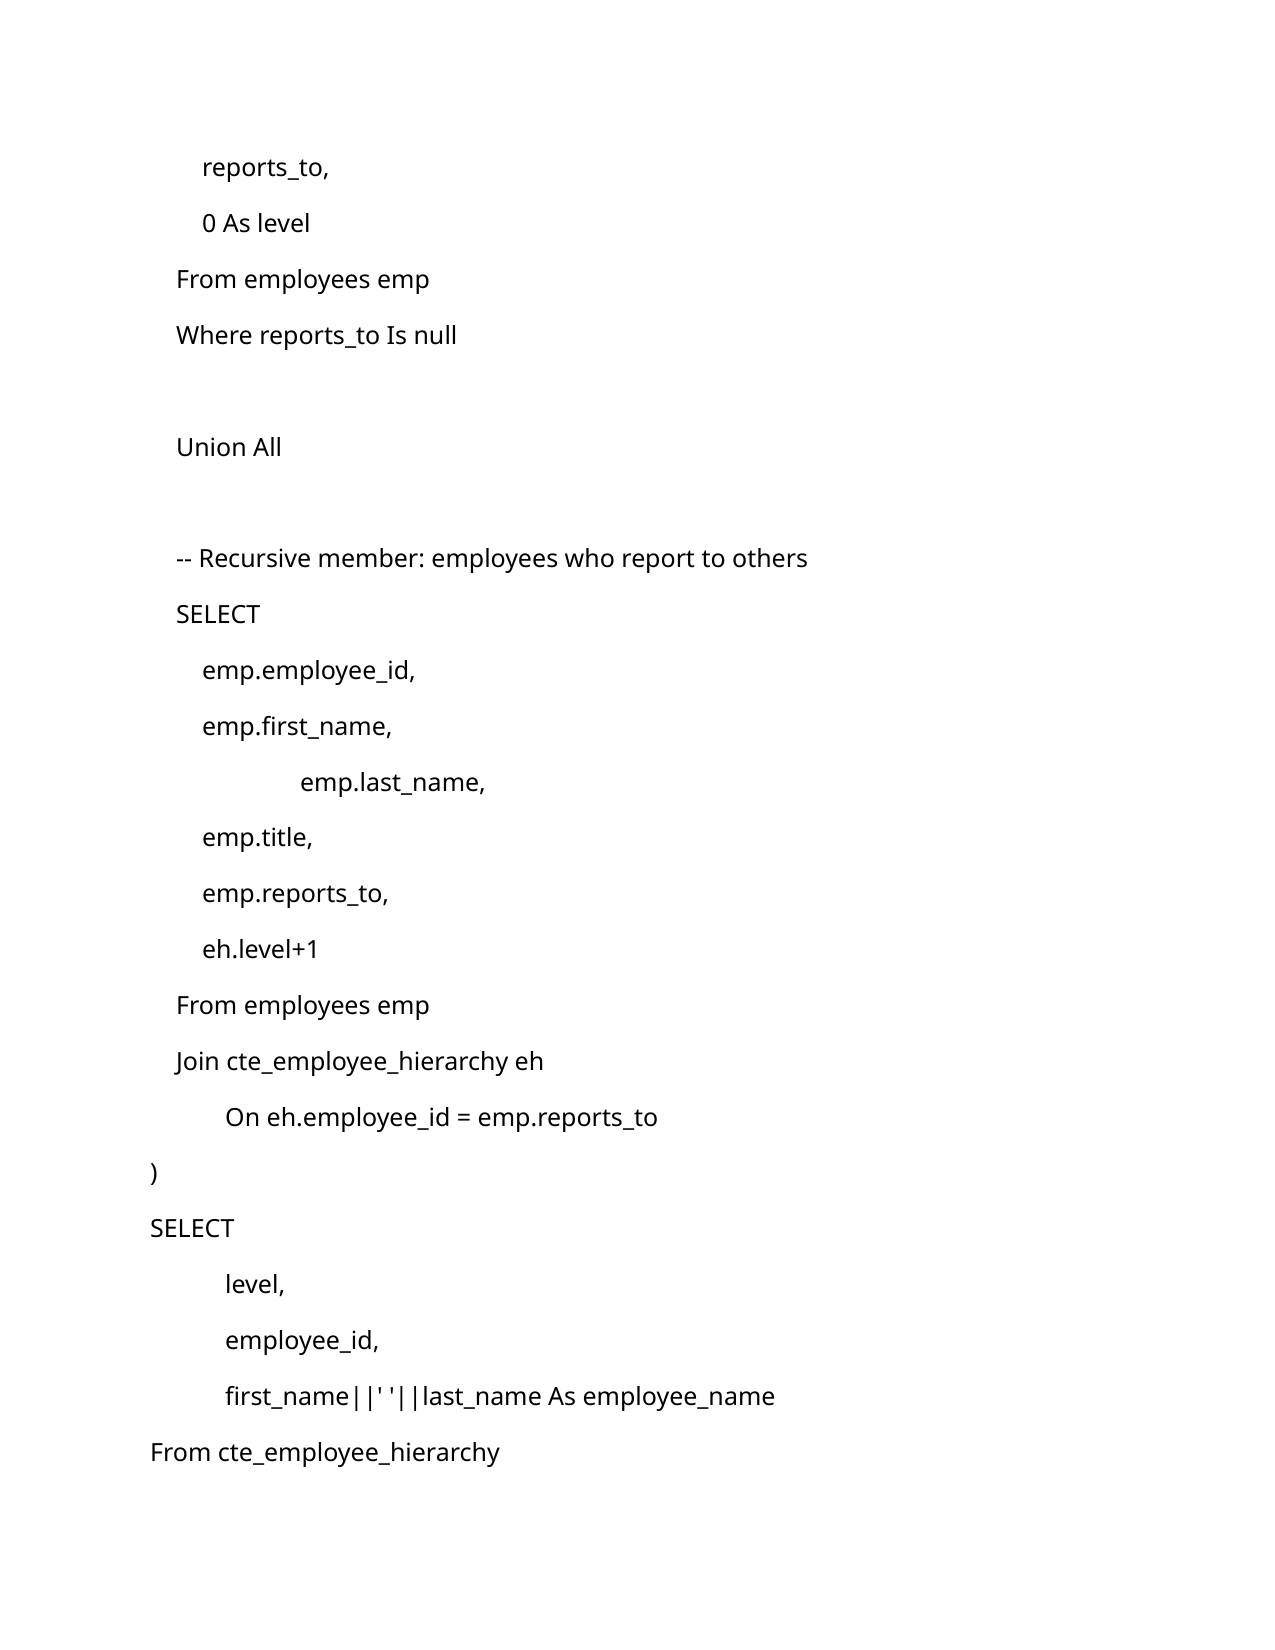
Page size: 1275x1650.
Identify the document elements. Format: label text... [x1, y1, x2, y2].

text From cte_employee_hierarchy [150, 1434, 1125, 1468]
text emp.employee_id, [150, 652, 1125, 687]
text ) [150, 1155, 1125, 1189]
text eh.level+1 [150, 932, 1125, 966]
text Join cte_employee_hierarchy eh [150, 1043, 1125, 1077]
text emp.last_name, [150, 764, 1125, 798]
text first_name||' '||last_name As employee_name [150, 1378, 1125, 1412]
text Where reports_to Is null [150, 317, 1125, 352]
text level, [150, 1267, 1125, 1301]
text emp.first_name, [150, 708, 1125, 742]
text reports_to, [150, 150, 1125, 184]
text employee_id, [150, 1322, 1125, 1357]
text SELECT [150, 1211, 1125, 1245]
text -- Recursive member: employees who report to others [150, 541, 1125, 575]
text 0 As level [150, 206, 1125, 240]
text On eh.employee_id = emp.reports_to [150, 1099, 1125, 1133]
text From employees emp [150, 262, 1125, 296]
text From employees emp [150, 987, 1125, 1022]
text SELECT [150, 597, 1125, 631]
text Union All [150, 429, 1125, 463]
text emp.reports_to, [150, 876, 1125, 910]
text emp.title, [150, 820, 1125, 854]
